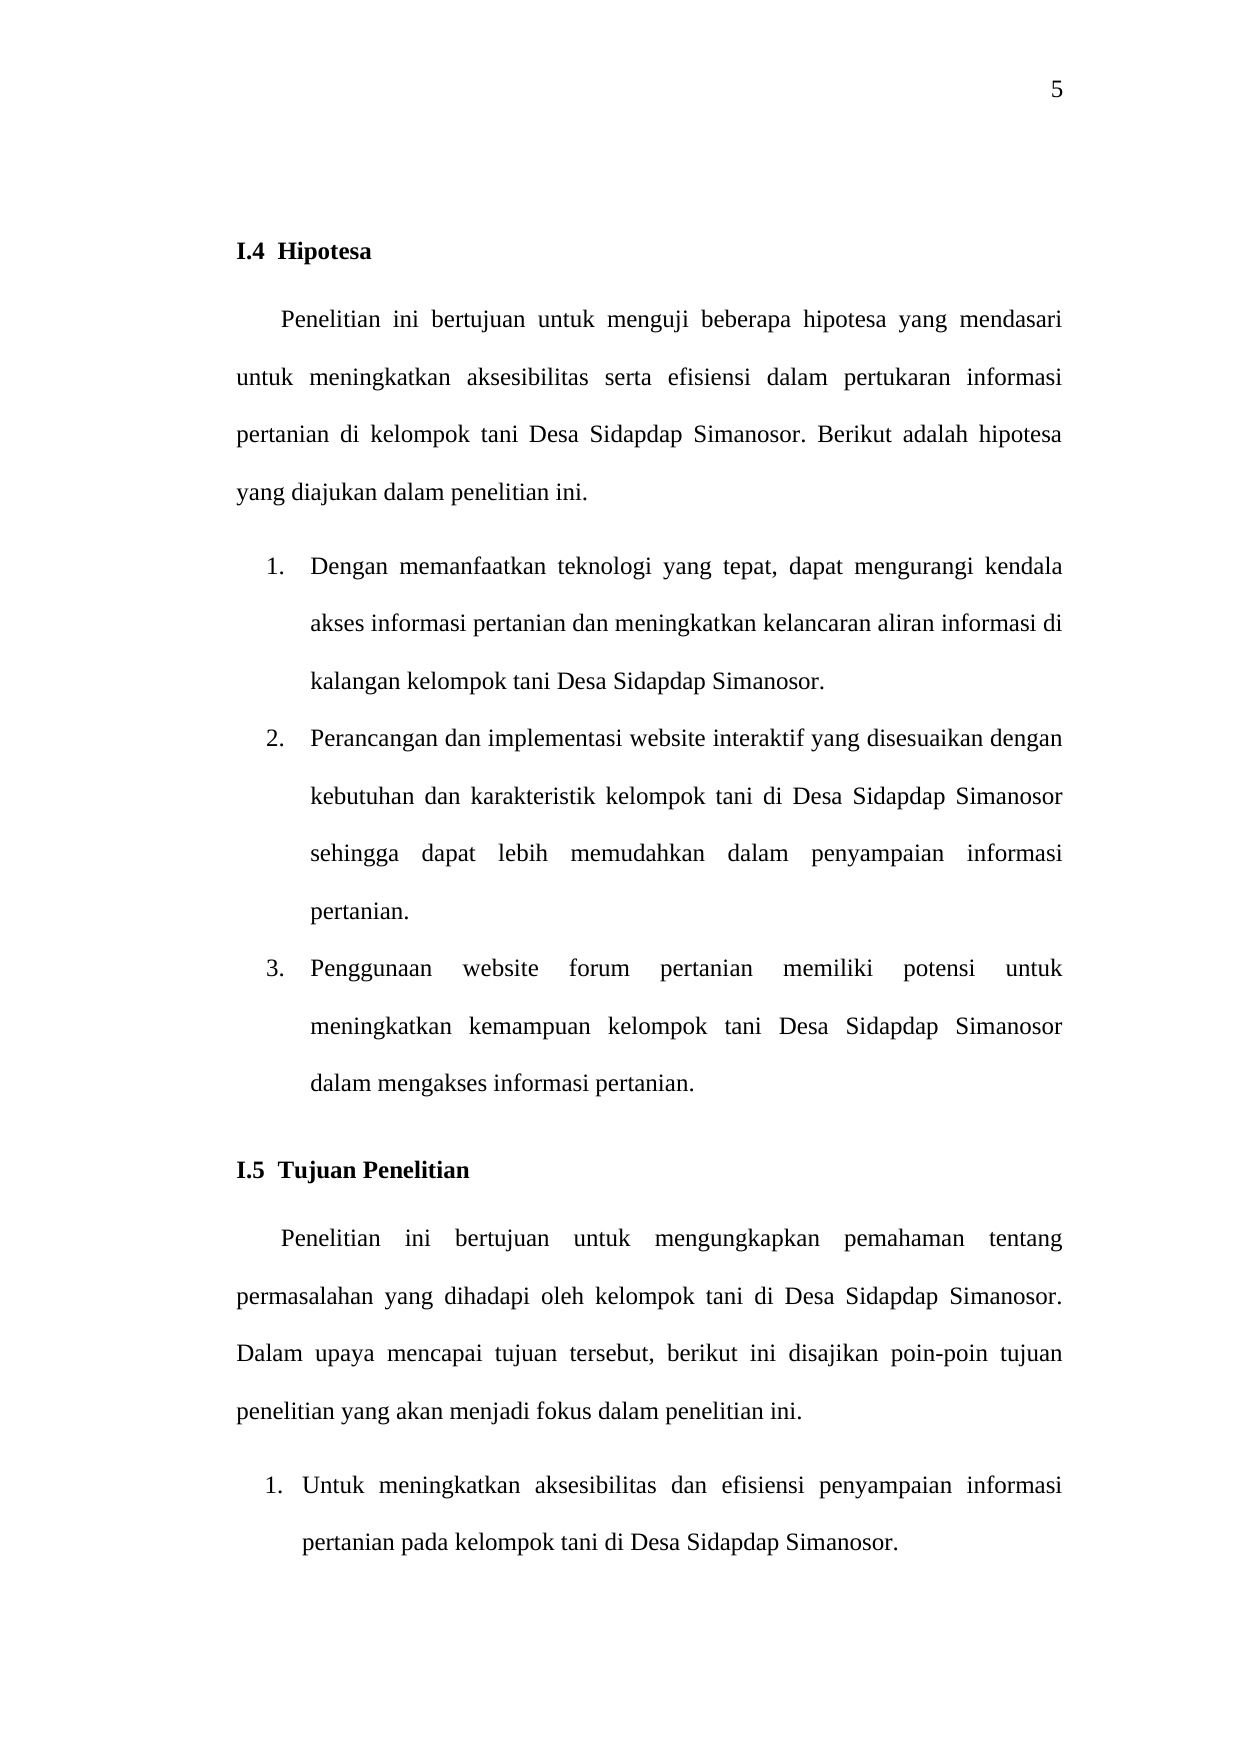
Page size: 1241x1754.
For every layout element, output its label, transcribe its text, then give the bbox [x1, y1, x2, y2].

text Penelitian ini bertujuan untuk menguji beberapa hipotesa yang mendasari untuk meningkatkan aksesibilitas serta efisiensi dalam pertukaran informasi pertanian di kelompok tani Desa Sidapdap Simanosor. Berikut adalah hipotesa yang diajukan dalam penelitian ini. [236, 304, 1063, 506]
text Penelitian ini bertujuan untuk mengungkapkan pemahaman tentang permasalahan yang dihadapi oleh kelompok tani di Desa Sidapdap Simanosor. Dalam upaya mencapai tujuan tersebut, berikut ini disajikan poin-poin tujuan penelitian yang akan menjadi fokus dalam penelitian ini. [236, 1223, 1063, 1424]
list Dengan memanfaatkan teknologi yang tepat, dapat mengurangi kendala akses informasi pertanian dan meningkatkan kelancaran aliran informasi di kalangan kelompok tani Desa Sidapdap Simanosor. [266, 551, 1063, 695]
list Perancangan dan implementasi website interaktif yang disesuaikan dengan kebutuhan dan karakteristik kelompok tani di Desa Sidapdap Simanosor sehingga dapat lebih memudahkan dalam penyampaian informasi pertanian. [266, 723, 1063, 925]
list Untuk meningkatkan aksesibilitas dan efisiensi penyampaian informasi pertanian pada kelompok tani di Desa Sidapdap Simanosor. [264, 1470, 1063, 1556]
list Penggunaan website forum pertanian memiliki potensi untuk meningkatkan kemampuan kelompok tani Desa Sidapdap Simanosor dalam mengakses informasi pertanian. [266, 953, 1063, 1097]
subtitle Tujuan Penelitian [236, 1155, 1063, 1184]
subtitle Hipotesa [236, 236, 1063, 265]
